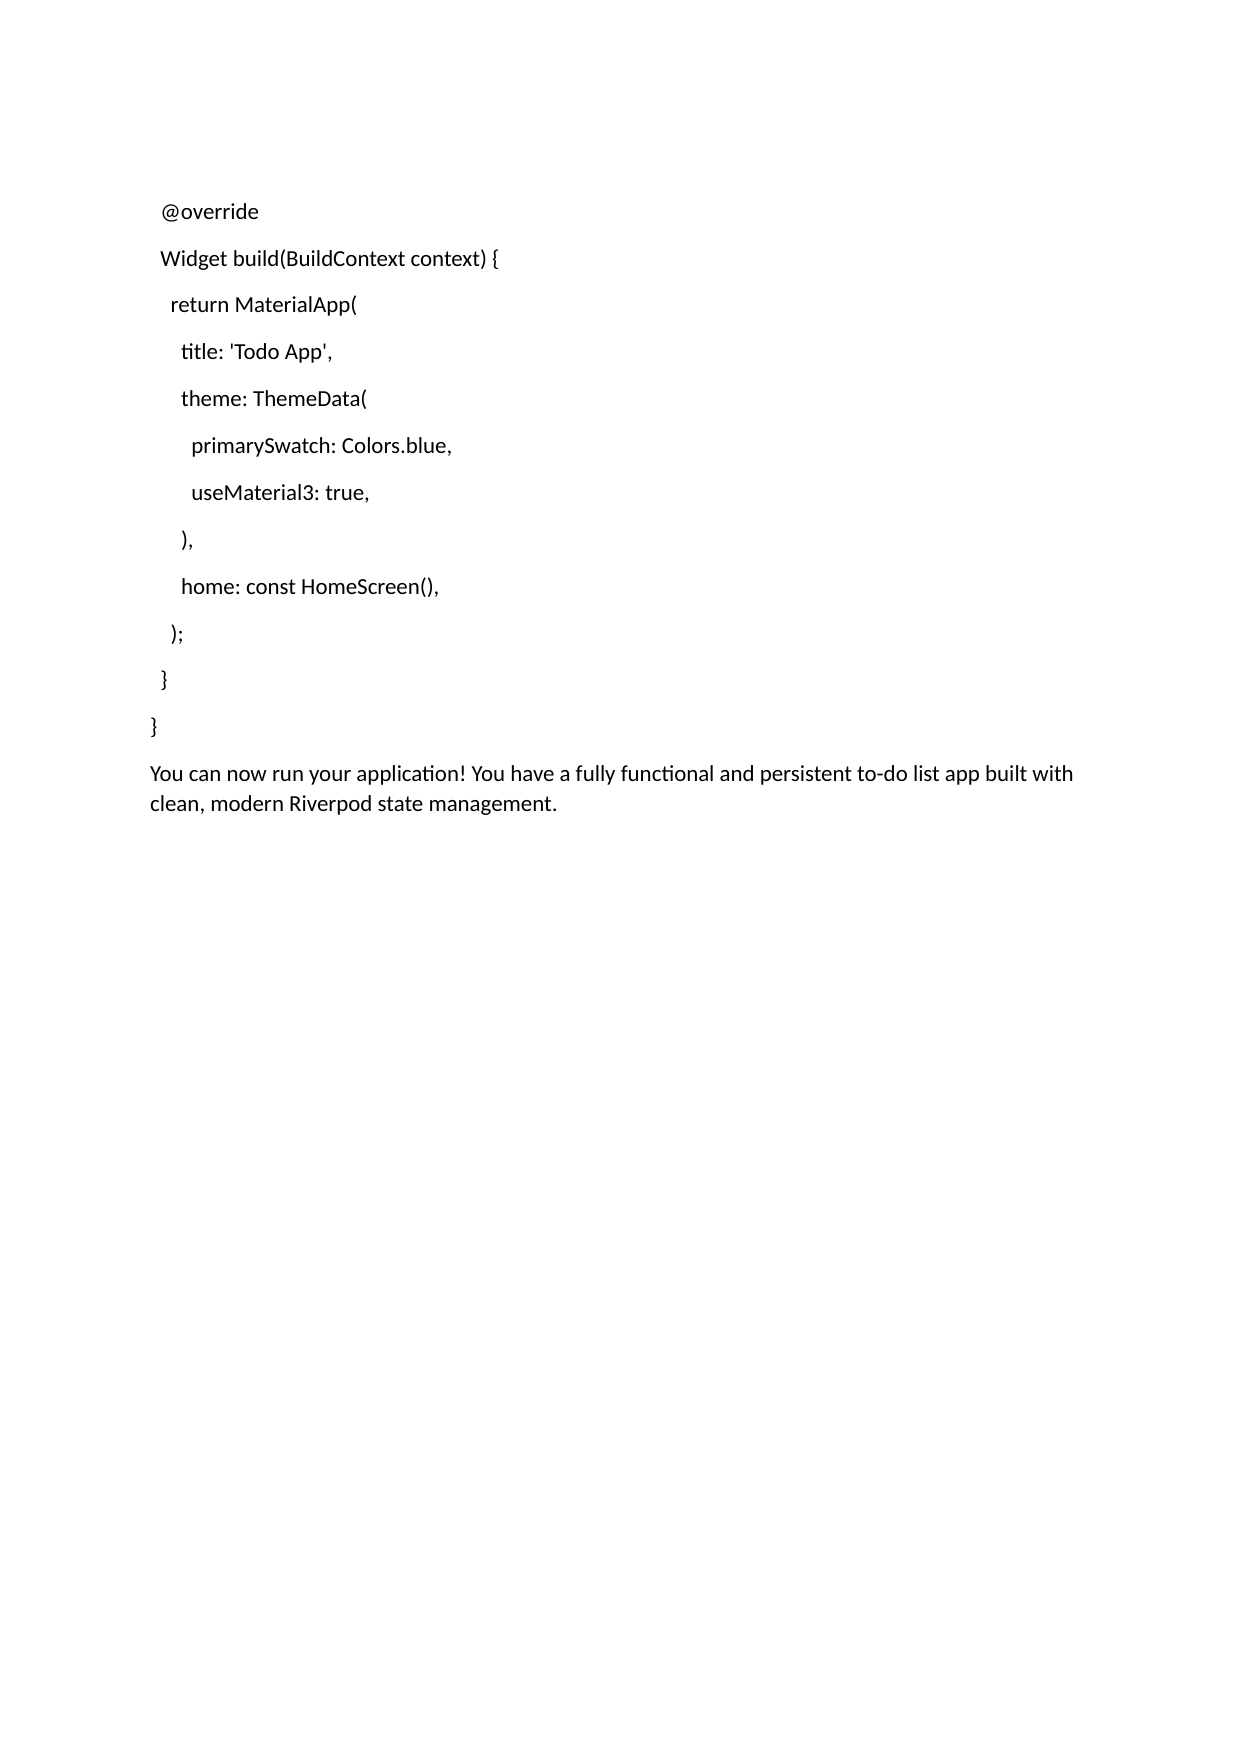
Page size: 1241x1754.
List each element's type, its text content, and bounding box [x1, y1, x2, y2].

text @override [150, 197, 1090, 225]
text return MaterialApp( [150, 291, 1090, 319]
text useMaterial3: true, [150, 478, 1090, 506]
text home: const HomeScreen(), [150, 572, 1090, 600]
text theme: ThemeData( [150, 384, 1090, 412]
text Widget build(BuildContext context) { [150, 244, 1090, 272]
text ); [150, 619, 1090, 647]
text You can now run your application! You have a fully functional and persistent to-do list app built with clean, modern Riverpod state management. [150, 759, 1090, 818]
text title: 'Todo App', [150, 337, 1090, 366]
text } [150, 712, 1090, 741]
text ), [150, 525, 1090, 553]
text } [150, 666, 1090, 694]
text primarySwatch: Colors.blue, [150, 431, 1090, 459]
